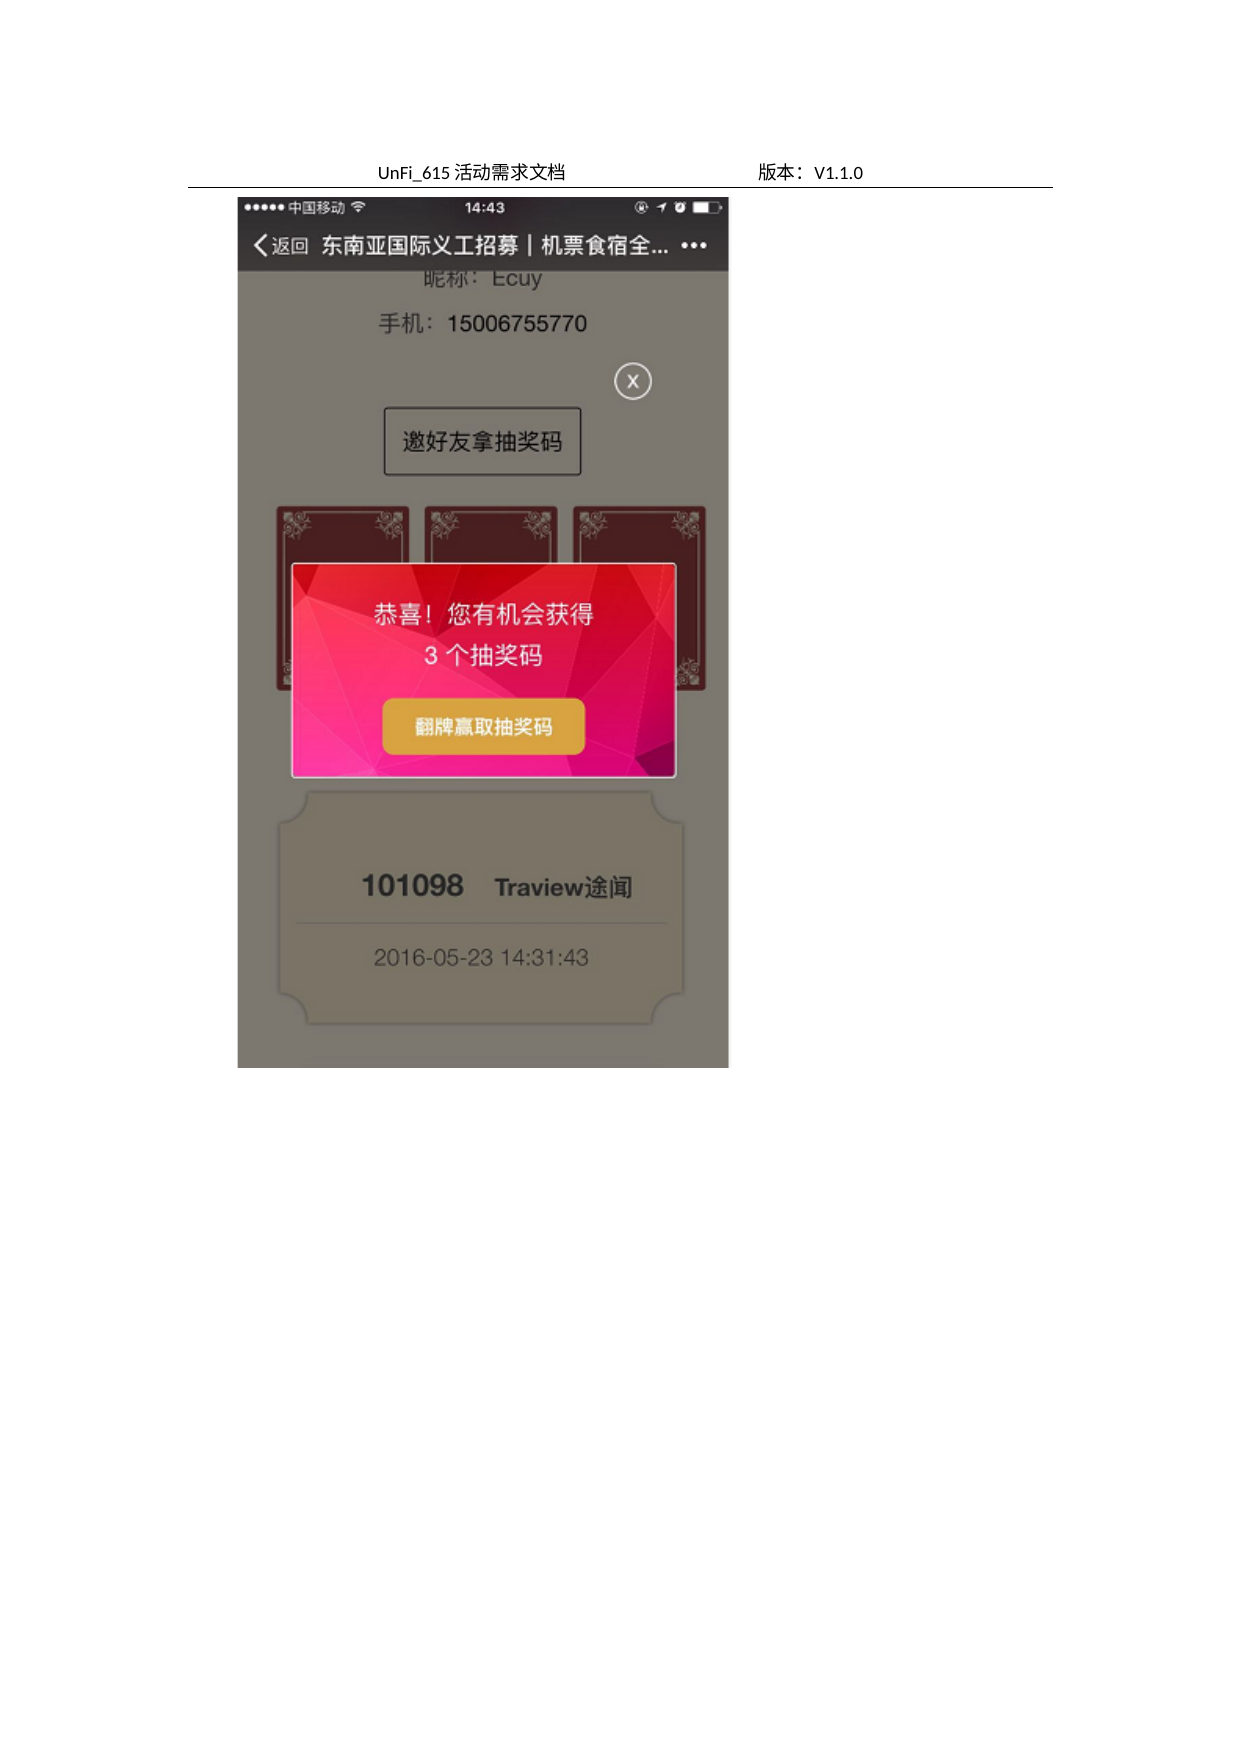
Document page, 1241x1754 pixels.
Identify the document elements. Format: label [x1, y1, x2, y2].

picture [237, 197, 732, 1068]
